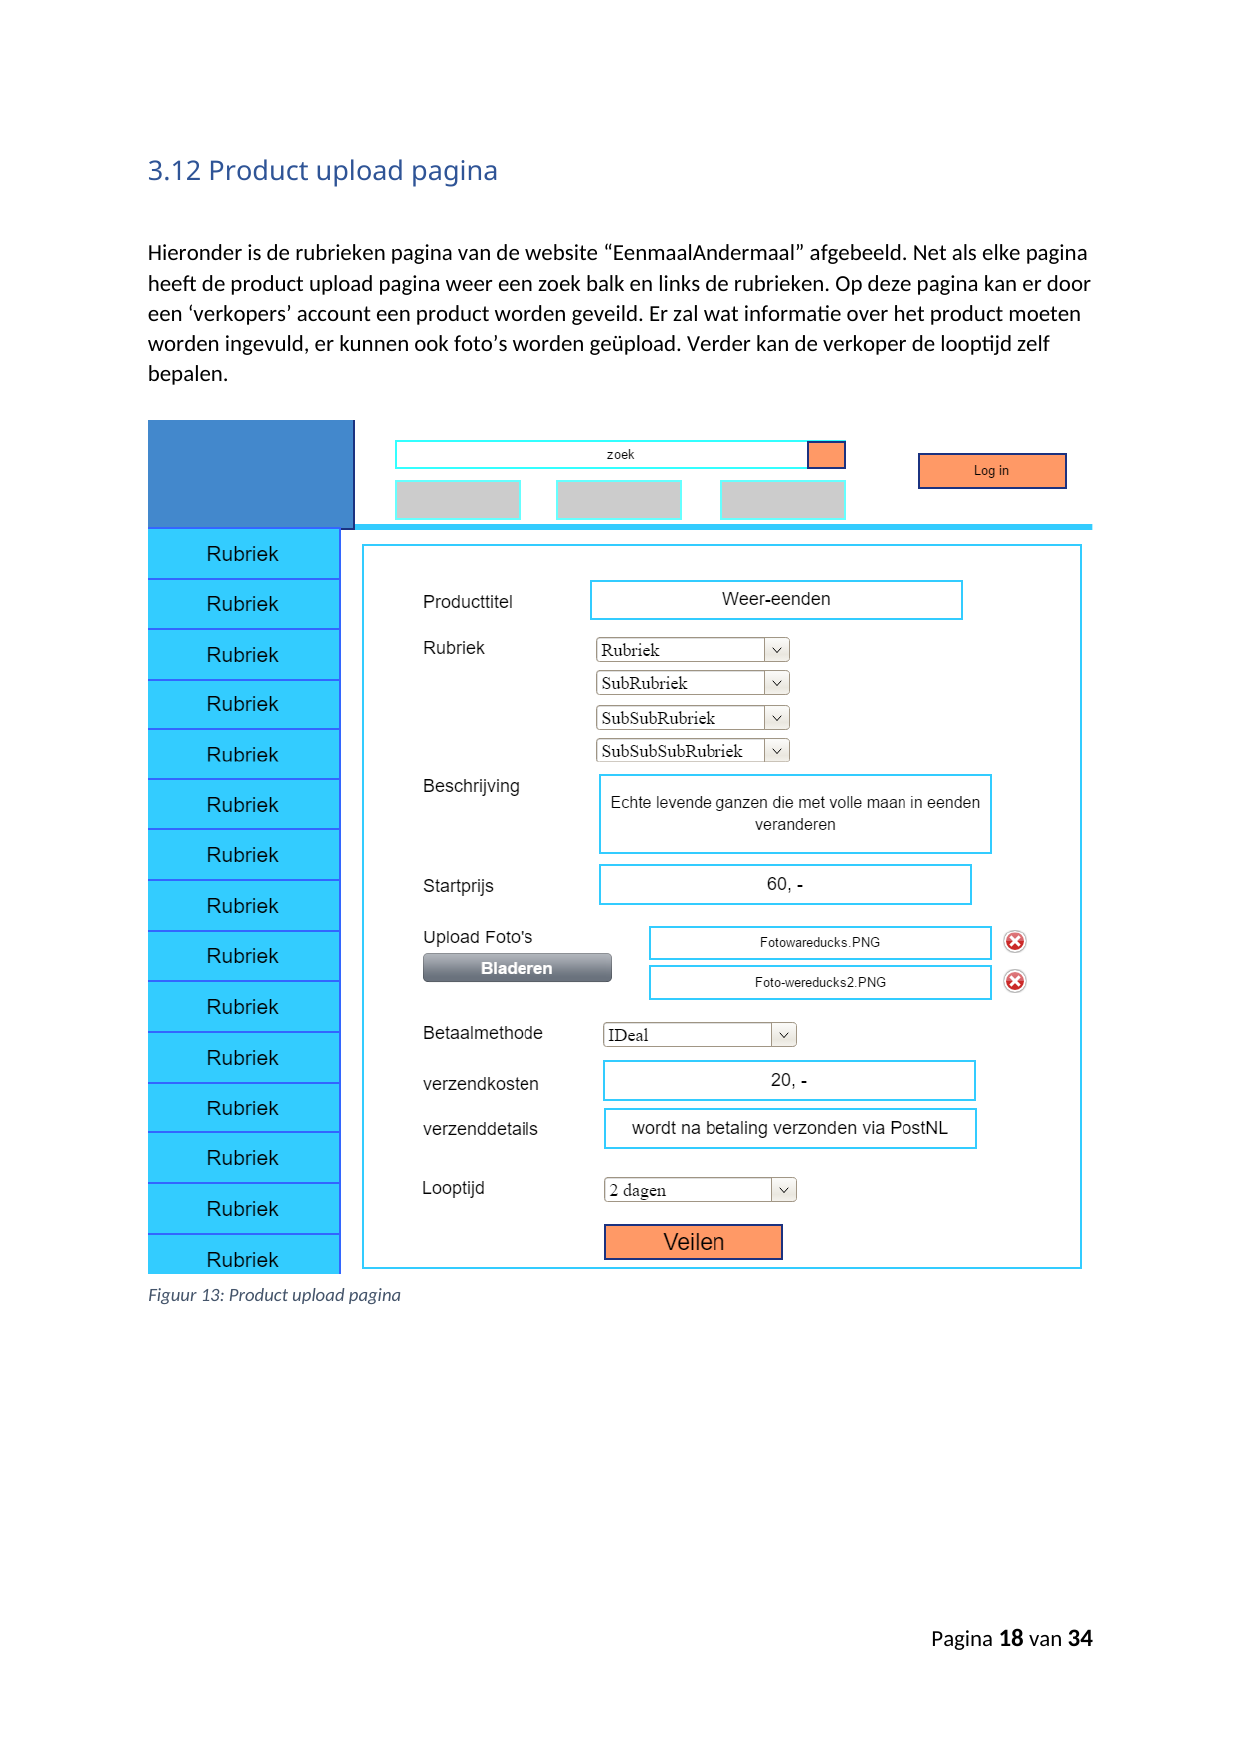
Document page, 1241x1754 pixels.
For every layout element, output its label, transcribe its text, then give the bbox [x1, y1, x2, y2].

text Hieronder is de rubrieken pagina van de website “EenmaalAndermaal” afgebeeld. Net als elke pagina heeft de product upload pagina weer een zoek balk en links de rubrieken. Op deze pagina kan er door een ‘verkopers’ account een product worden geveild. Er zal wat informatie over het product moeten worden ingevuld, er kunnen ook foto’s worden geüpload. Verder kan de verkoper de looptijd zelf bepalen. [148, 238, 1093, 387]
picture [148, 420, 1093, 1274]
subtitle 3.12 Product upload pagina [148, 152, 1093, 189]
